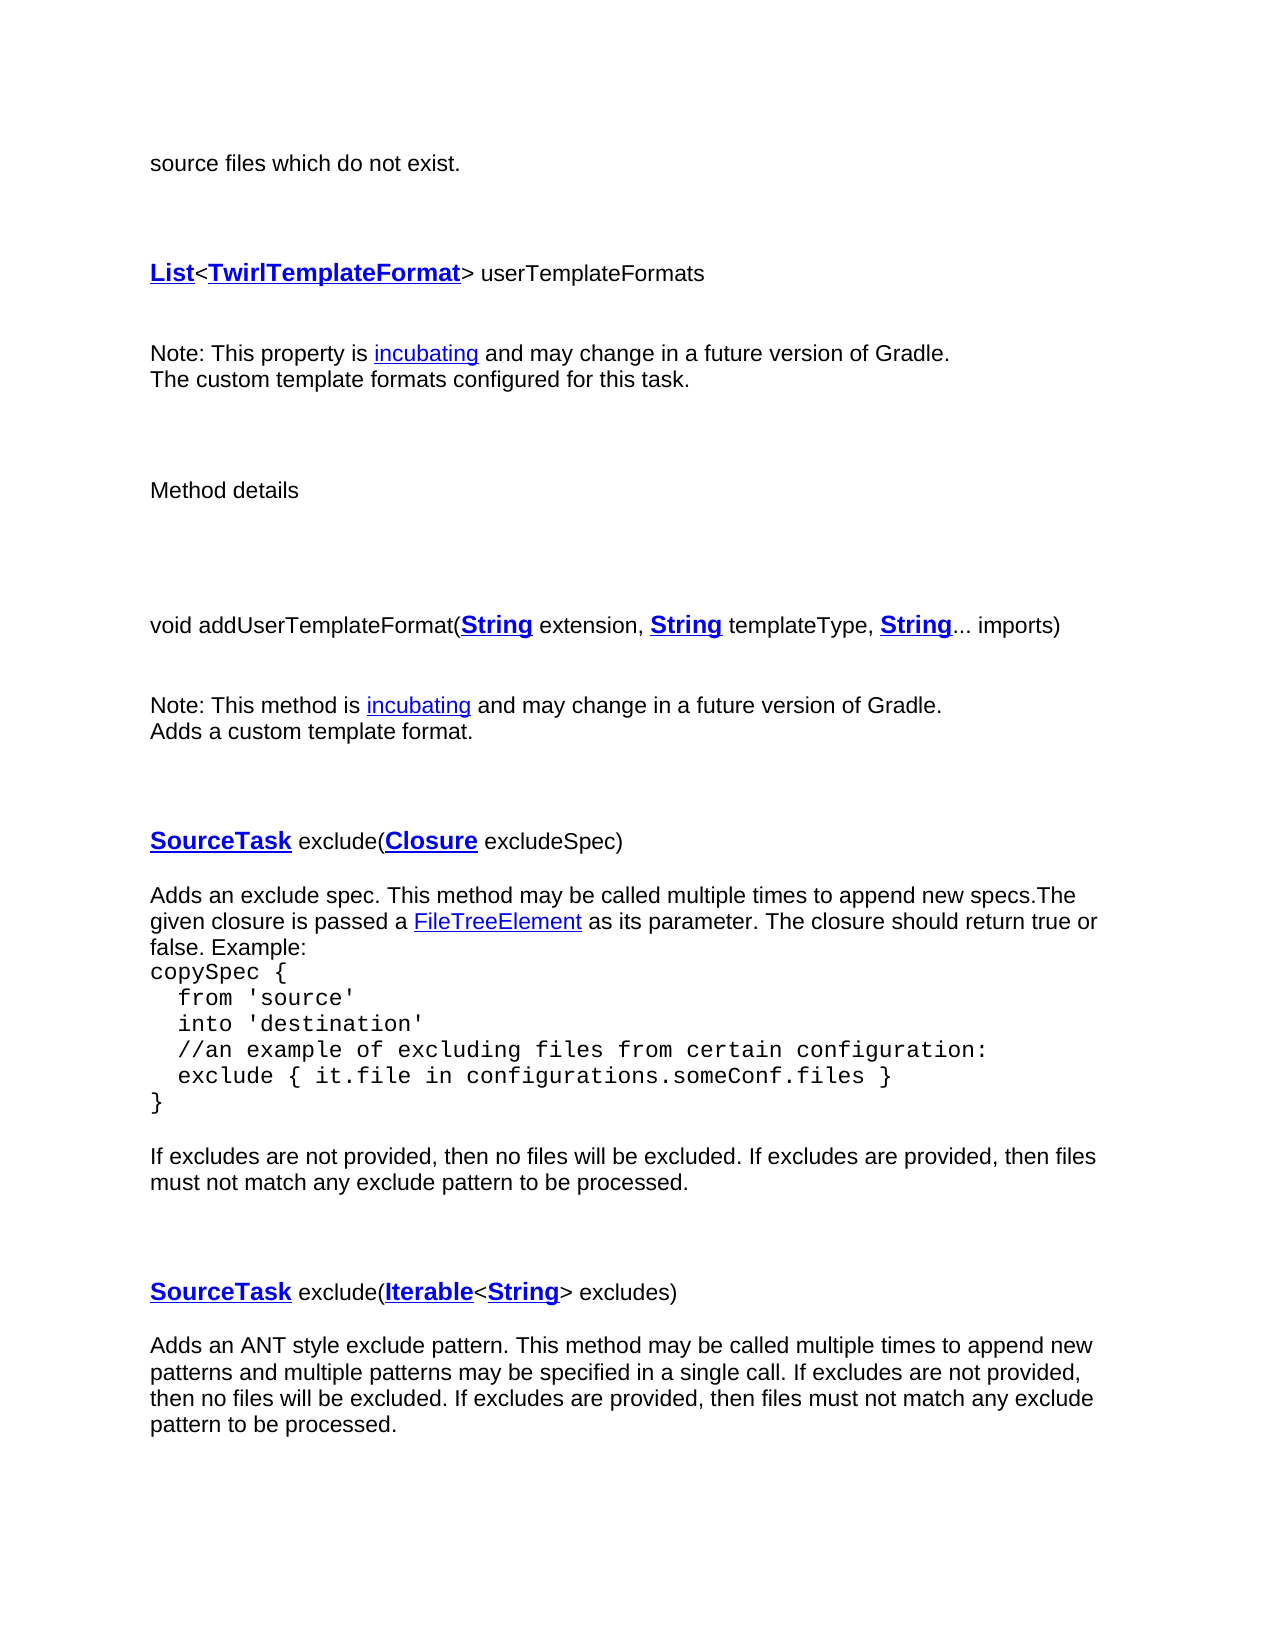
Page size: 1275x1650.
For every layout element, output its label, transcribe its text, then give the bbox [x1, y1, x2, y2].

text SourceTask exclude(Iterable<String> excludes) [150, 1277, 1125, 1306]
text Adds an exclude spec. This method may be called multiple times to append new specs.The given closure is passed a FileTreeElement as its parameter. The closure should return true or false. Example: [150, 882, 1125, 961]
text void addUserTemplateFormat(String extension, String templateType, String... imports) [150, 610, 1125, 639]
text copySpec { from 'source' into 'destination' //an example of excluding files from certain configuration: exclude { it.file in configurations.someConf.files } } [150, 961, 1125, 1143]
text Note: This property is incubating and may change in a future version of Gradle. [150, 340, 1125, 366]
text If excludes are not provided, then no files will be excluded. If excludes are provided, then files must not match any exclude pattern to be processed. [150, 1143, 1125, 1195]
text Adds a custom template format. [150, 718, 1125, 745]
text Note: This method is incubating and may change in a future version of Gradle. [150, 692, 1125, 718]
text Method details [150, 477, 1125, 504]
text The custom template formats configured for this task. [150, 366, 1125, 392]
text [150, 1332, 1125, 1438]
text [150, 150, 1125, 176]
text SourceTask exclude(Closure excludeSpec) [150, 826, 1125, 855]
text List<TwirlTemplateFormat> userTemplateFormats [150, 258, 1125, 287]
